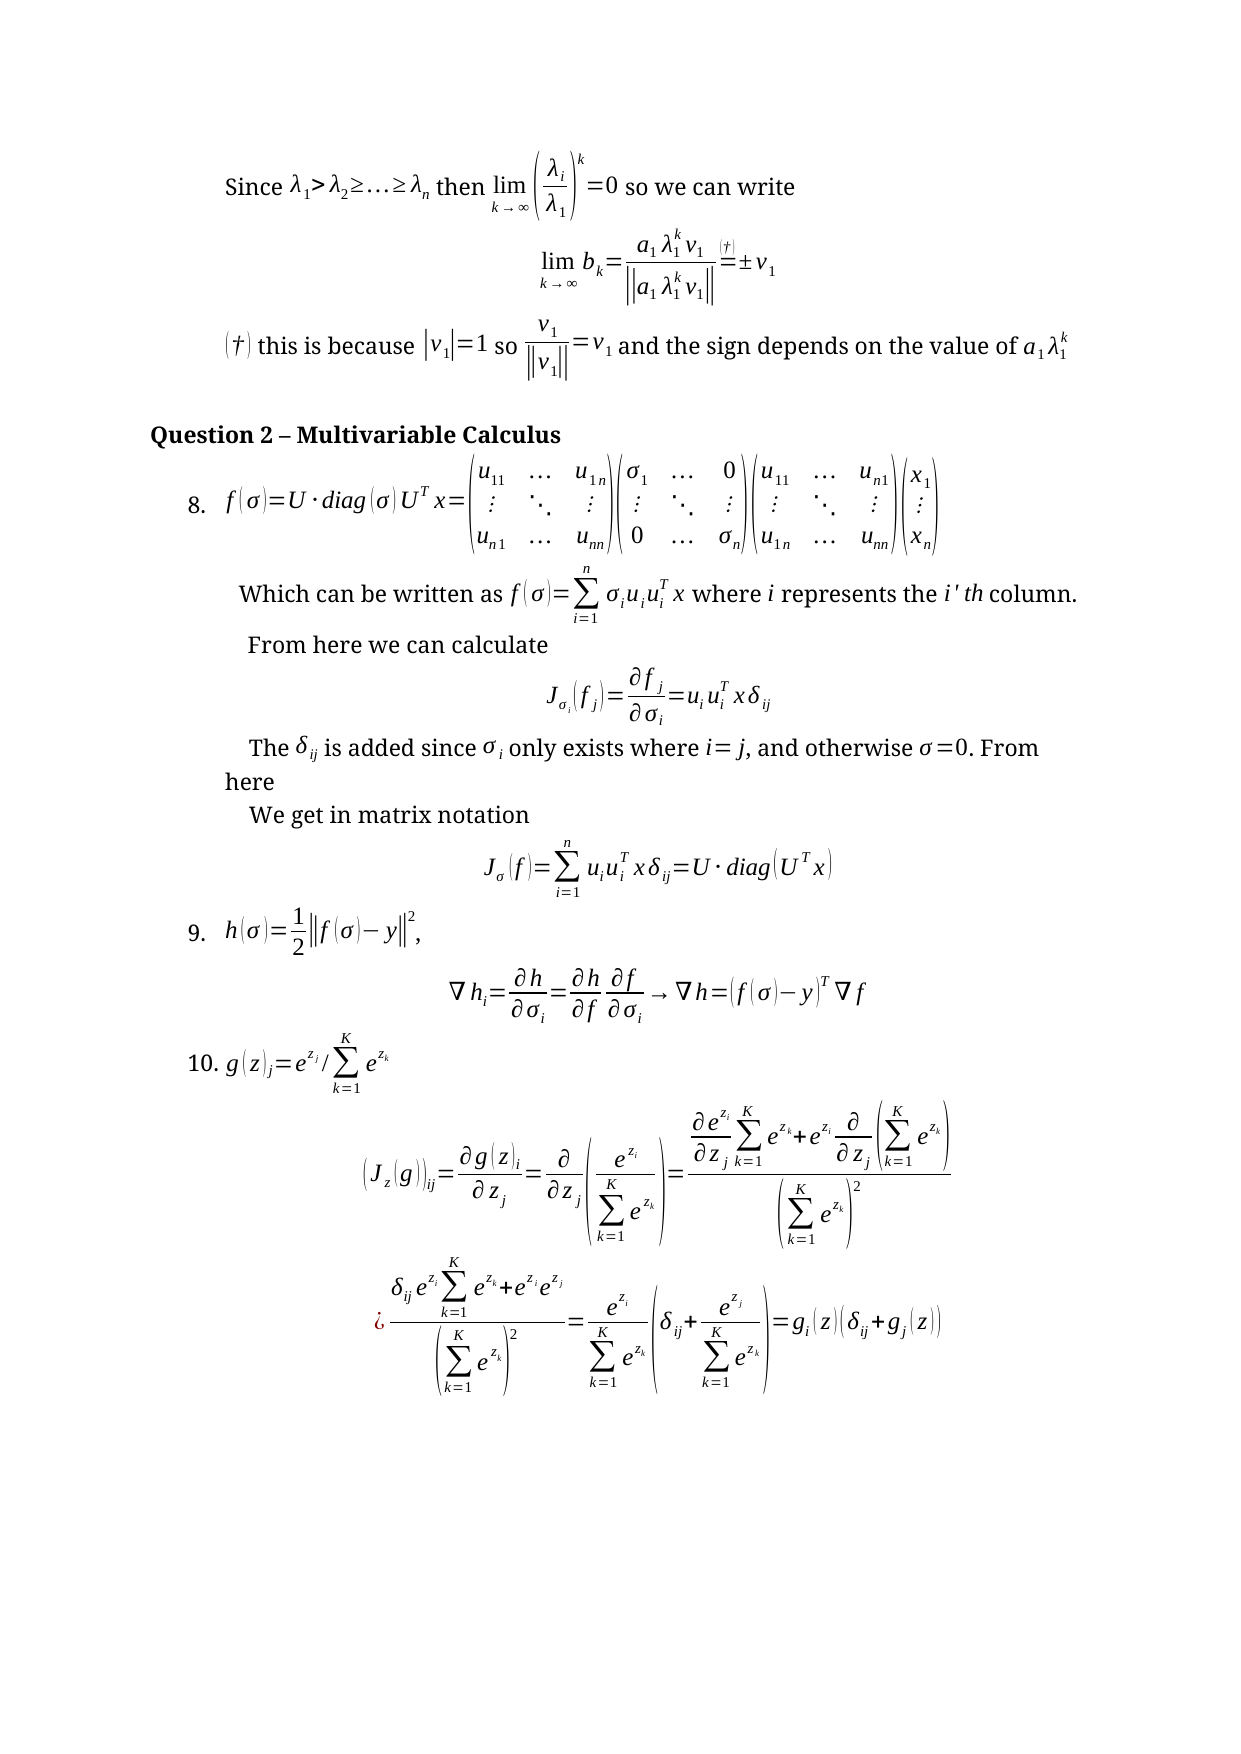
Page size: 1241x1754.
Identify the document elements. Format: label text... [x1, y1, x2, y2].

list this is because so and the sign depends on the value of [225, 309, 1090, 382]
list We get in matrix notation [225, 799, 1090, 831]
list The is added since only exists where , and otherwise . From here [225, 732, 1090, 797]
text Question 2 – Multivariable Calculus [150, 418, 1090, 450]
list From here we can calculate [247, 629, 1090, 661]
list Which can be written as where represents the column. [225, 560, 1090, 627]
list , [187, 903, 1090, 962]
list Since then so we can write [225, 150, 1090, 223]
